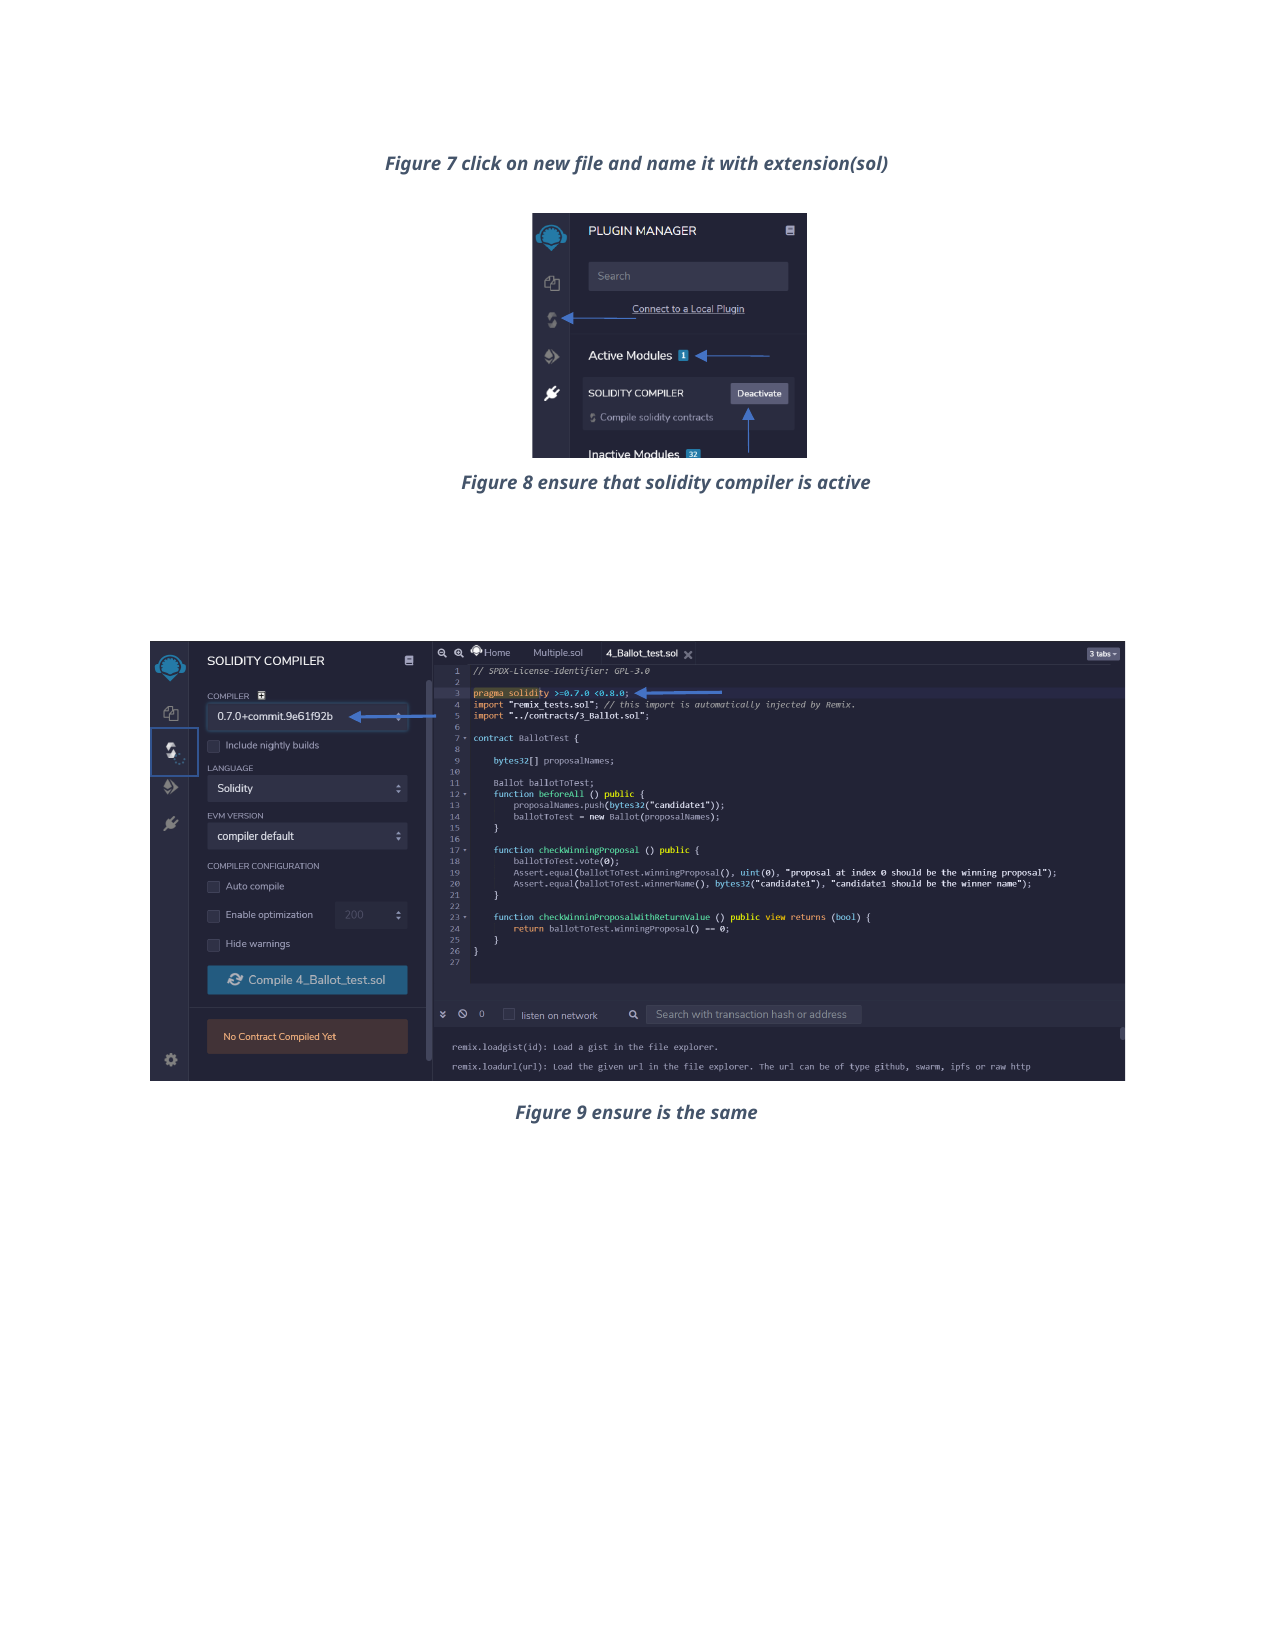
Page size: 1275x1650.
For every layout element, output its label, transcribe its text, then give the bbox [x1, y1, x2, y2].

text Figure 9 ensure is the same [150, 1099, 1125, 1125]
text Figure 7 click on new file and name it with extension(sol) [150, 150, 1125, 176]
picture [150, 641, 1125, 1081]
picture [152, 729, 197, 775]
